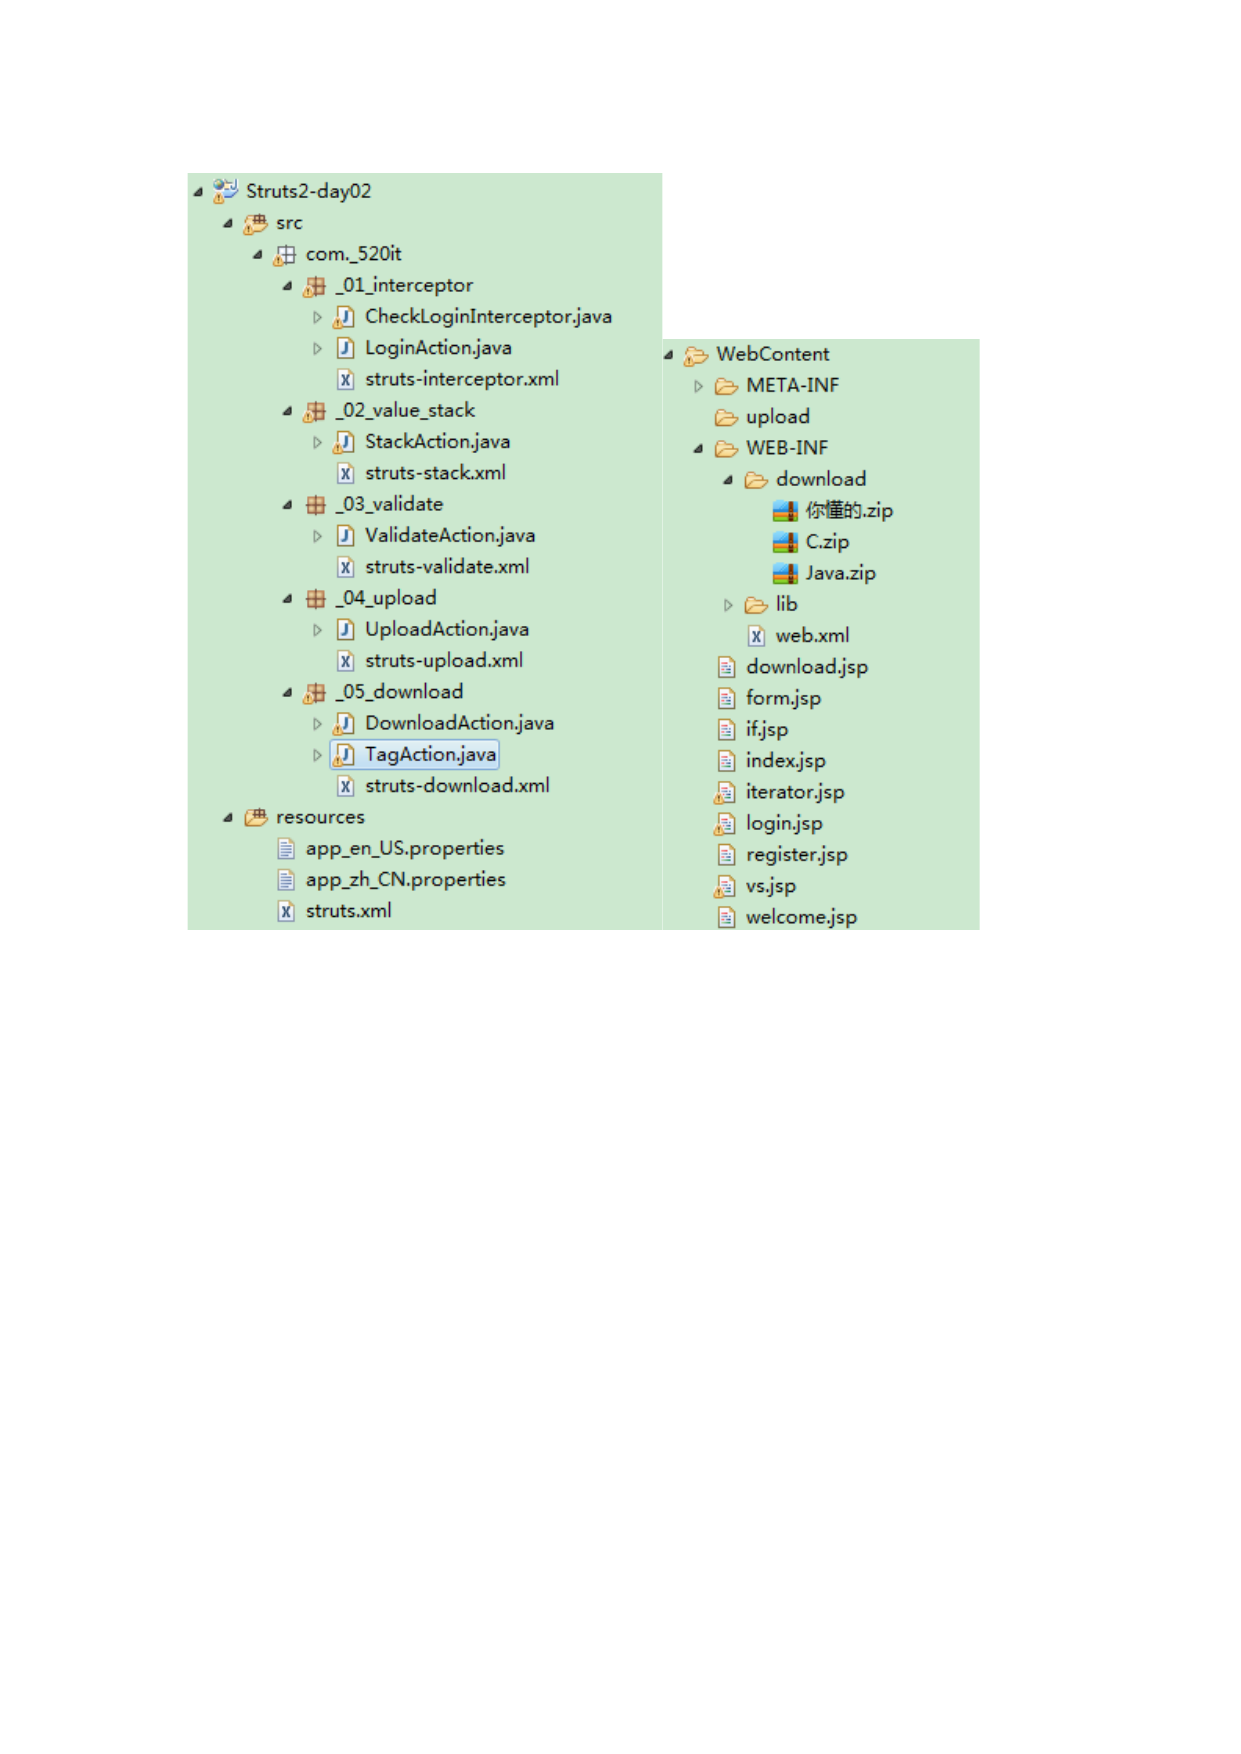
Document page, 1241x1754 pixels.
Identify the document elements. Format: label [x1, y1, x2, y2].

picture [187, 173, 980, 930]
